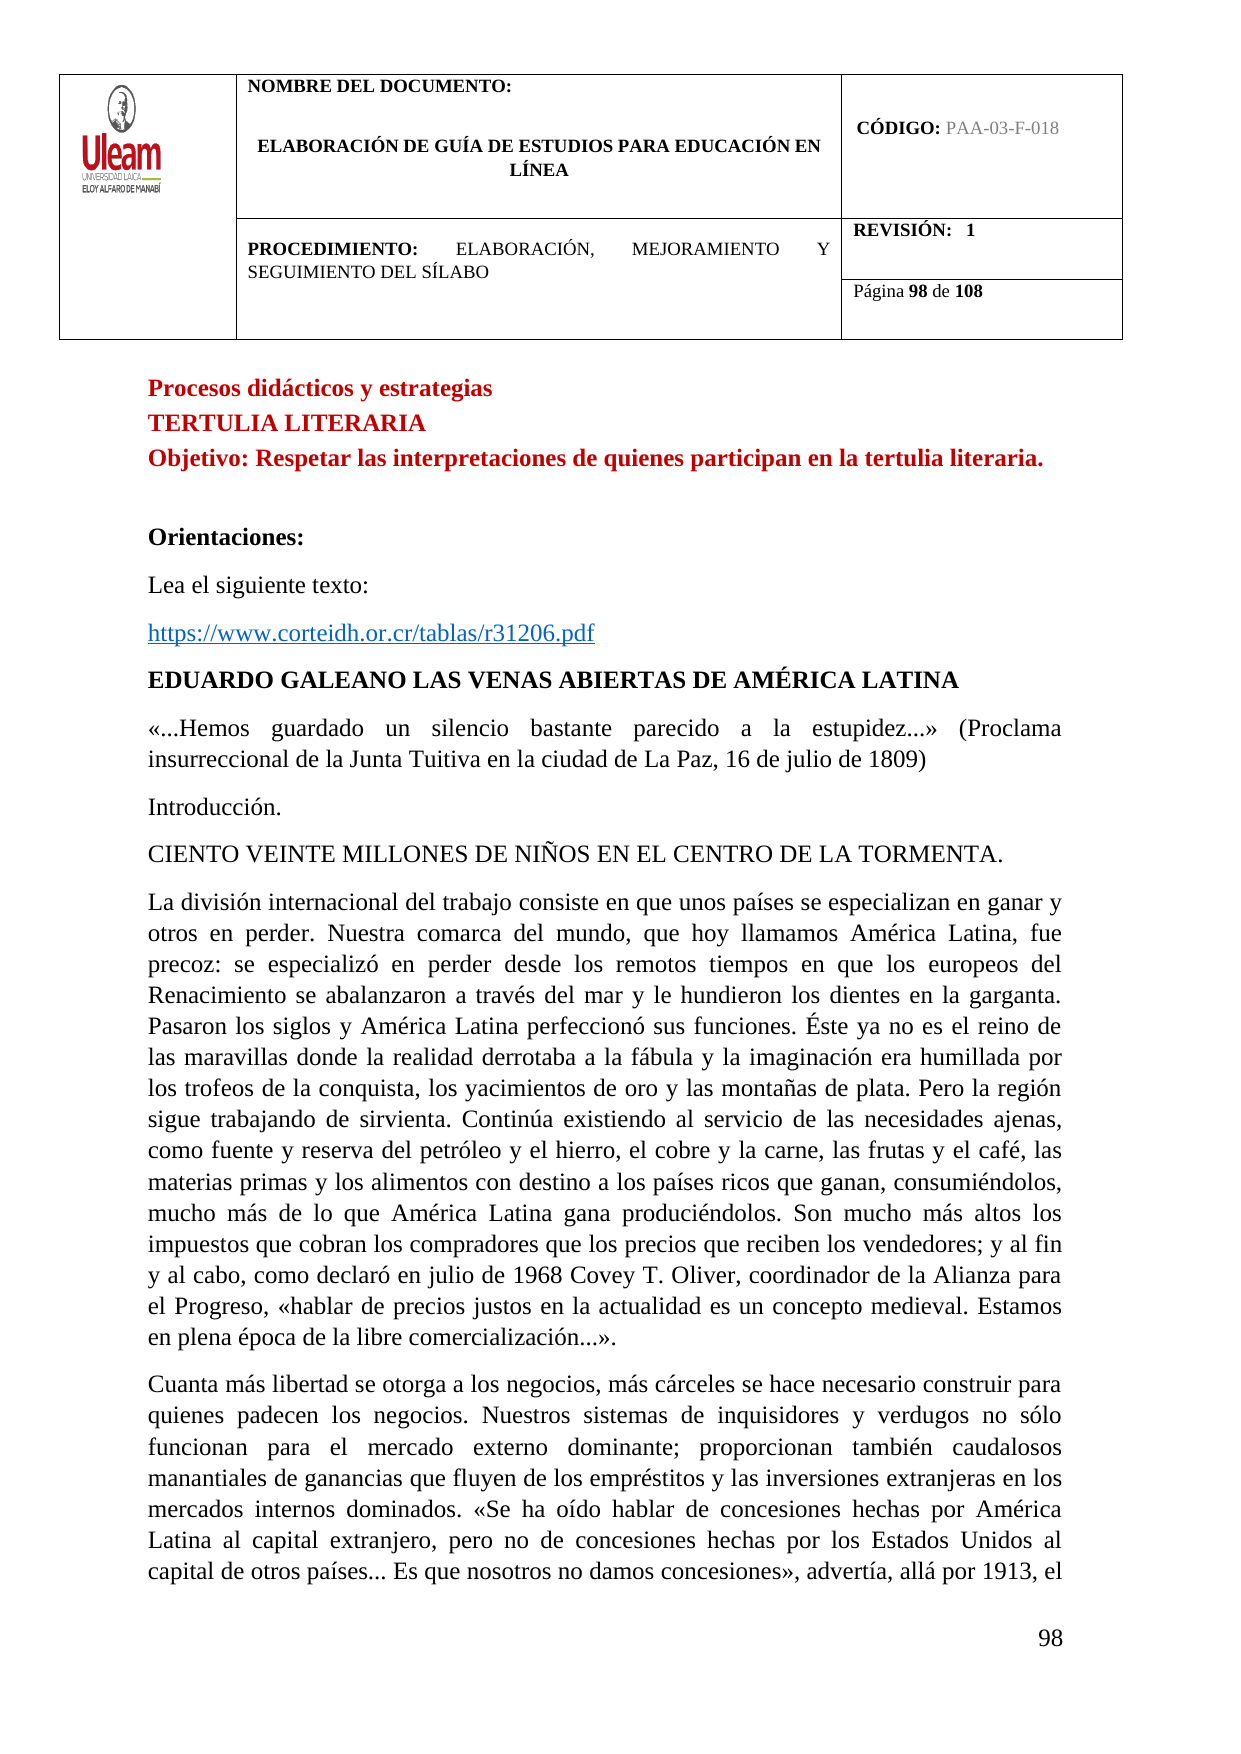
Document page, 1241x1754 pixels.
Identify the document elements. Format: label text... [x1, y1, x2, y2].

subtitle Objetivo: Respetar las interpretaciones de quienes participan en la tertulia literaria. [148, 443, 1063, 472]
text Orientaciones: [148, 522, 1063, 551]
text La división internacional del trabajo consiste en que unos países se especializan en ganar y otros en perder. Nuestra comarca del mundo, que hoy llamamos América Latina, fue precoz: se especializó en perder desde los remotos tiempos en que los europeos del Renacimiento se abalanzaron a través del mar y le hundieron los dientes en la garganta. Pasaron los siglos y América Latina perfeccionó sus funciones. Éste ya no es el reino de las maravillas donde la realidad derrotaba a la fábula y la imaginación era humillada por los trofeos de la conquista, los yacimientos de oro y las montañas de plata. Pero la región sigue trabajando de sirvienta. Continúa existiendo al servicio de las necesidades ajenas, como fuente y reserva del petróleo y el hierro, el cobre y la carne, las frutas y el café, las materias primas y los alimentos con destino a los países ricos que ganan, consumiéndolos, mucho más de lo que América Latina gana produciéndolos. Son mucho más altos los impuestos que cobran los compradores que los precios que reciben los vendedores; y al fin y al cabo, como declaró en julio de 1968 Covey T. Oliver, coordinador de la Alianza para el Progreso, «hablar de precios justos en la actualidad es un concepto medieval. Estamos en plena época de la libre comercialización...». [148, 887, 1063, 1351]
picture [76, 75, 167, 205]
text CIENTO VEINTE MILLONES DE NIÑOS EN EL CENTRO DE LA TORMENTA. [148, 839, 1063, 868]
text Introducción. [148, 792, 1063, 821]
text EDUARDO GALEANO LAS VENAS ABIERTAS DE AMÉRICA LATINA [148, 665, 1063, 694]
subtitle TERTULIA LITERARIA [148, 408, 1063, 437]
text Lea el siguiente texto: [148, 570, 1063, 599]
text https://www.corteidh.or.cr/tablas/r31206.pdf [148, 618, 1063, 646]
text «...Hemos guardado un silencio bastante parecido a la estupidez...» (Proclama insurreccional de la Junta Tuitiva en la ciudad de La Paz, 16 de julio de 1809) [148, 713, 1063, 773]
subtitle Procesos didácticos y estrategias [148, 373, 1063, 402]
